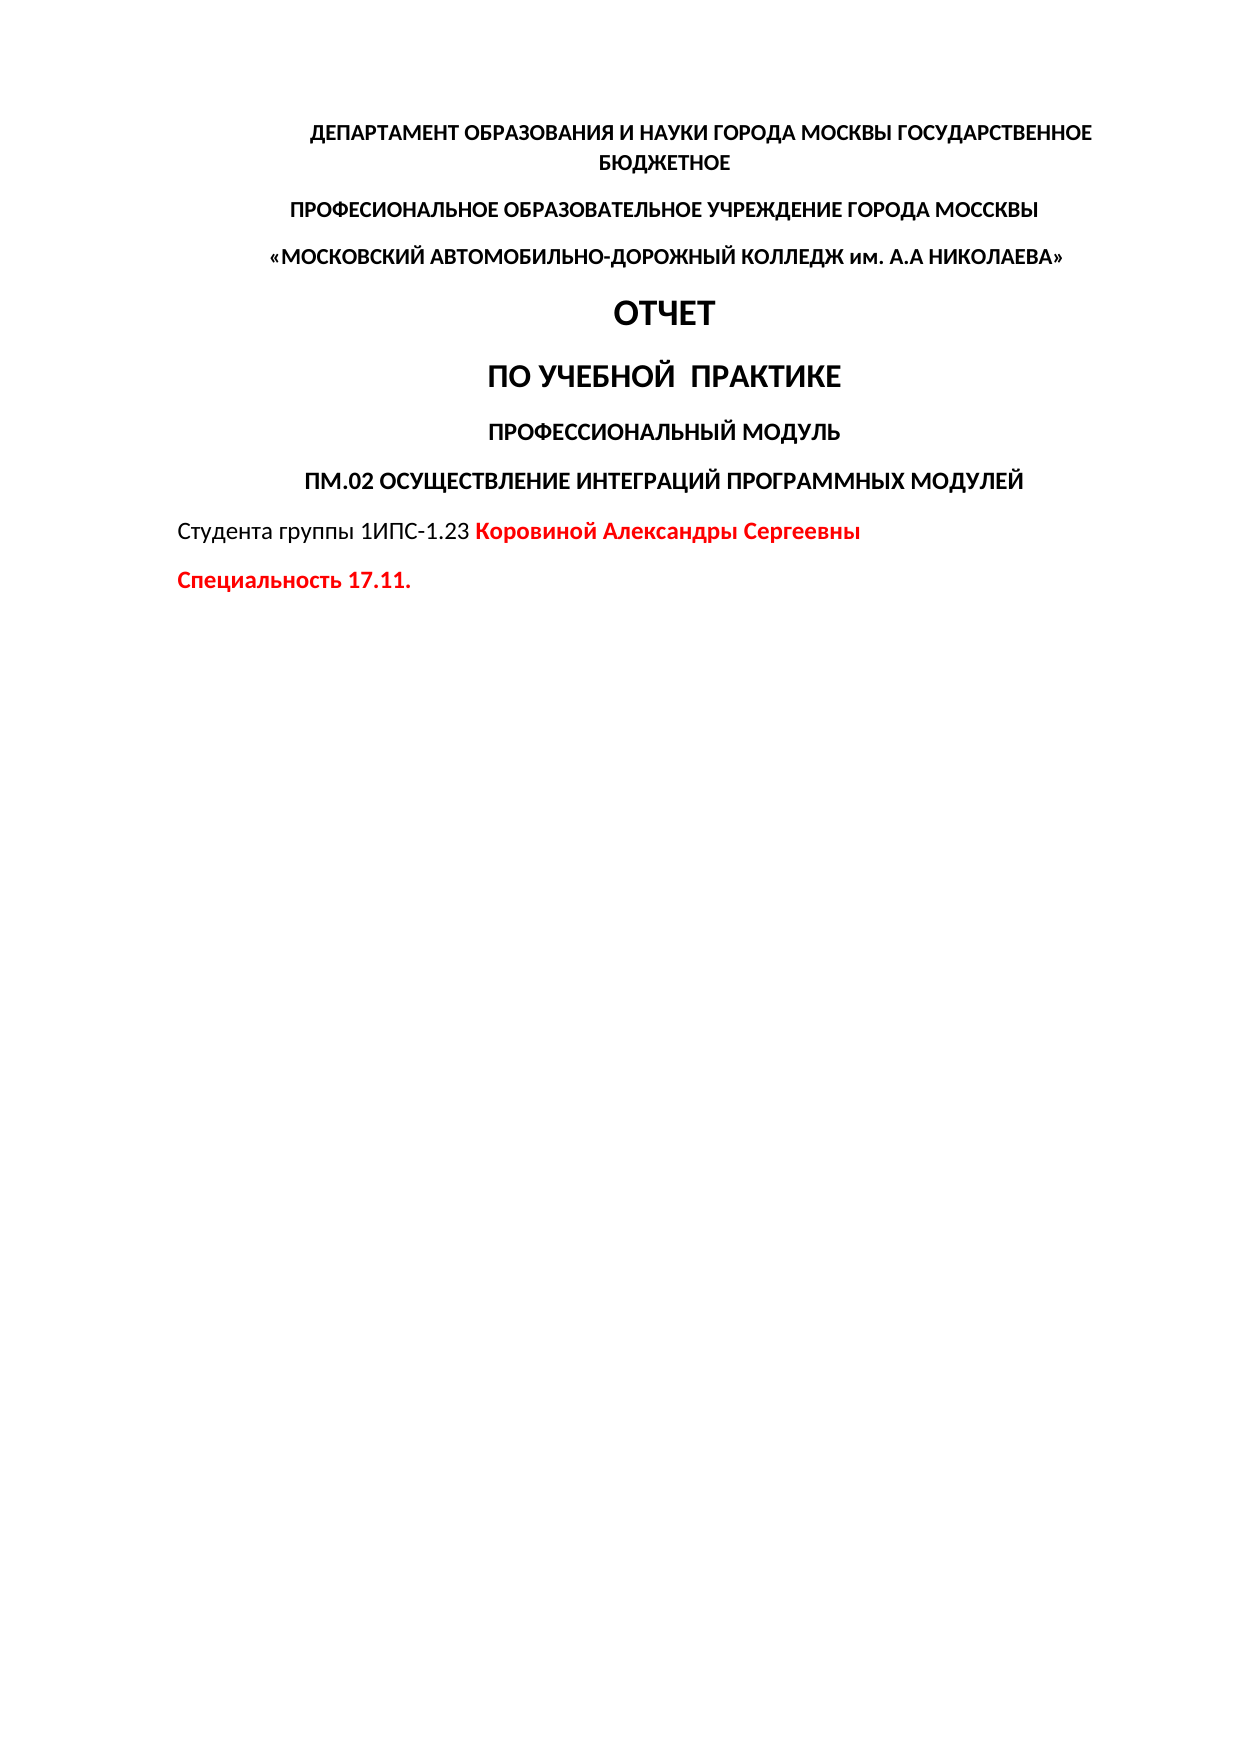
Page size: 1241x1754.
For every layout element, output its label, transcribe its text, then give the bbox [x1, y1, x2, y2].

text ДЕПАРТАМЕНТ ОБРАЗОВАНИЯ И НАУКИ ГОРОДА МОСКВЫ ГОСУДАРСТВЕННОЕ БЮДЖЕТНОЕ [177, 118, 1152, 176]
text ОТЧЕТ [177, 289, 1152, 335]
text ПО УЧЕБНОЙ ПРАКТИКЕ [177, 355, 1152, 396]
text «МОСКОВСКИЙ АВТОМОБИЛЬНО-ДОРОЖНЫЙ КОЛЛЕДЖ им. А.А НИКОЛАЕВА» [177, 242, 1152, 270]
text Специальность 17.11. [177, 564, 1152, 595]
text ПМ.02 ОСУЩЕСТВЛЕНИЕ ИНТЕГРАЦИЙ ПРОГРАММНЫХ МОДУЛЕЙ [177, 465, 1152, 496]
text Студента группы 1ИПС-1.23 Коровиной Александры Сергеевны [177, 515, 1152, 545]
text ПРОФЕСИОНАЛЬНОЕ ОБРАЗОВАТЕЛЬНОЕ УЧРЕЖДЕНИЕ ГОРОДА МОССКВЫ [177, 195, 1152, 223]
text ПРОФЕССИОНАЛЬНЫЙ МОДУЛЬ [177, 416, 1152, 446]
